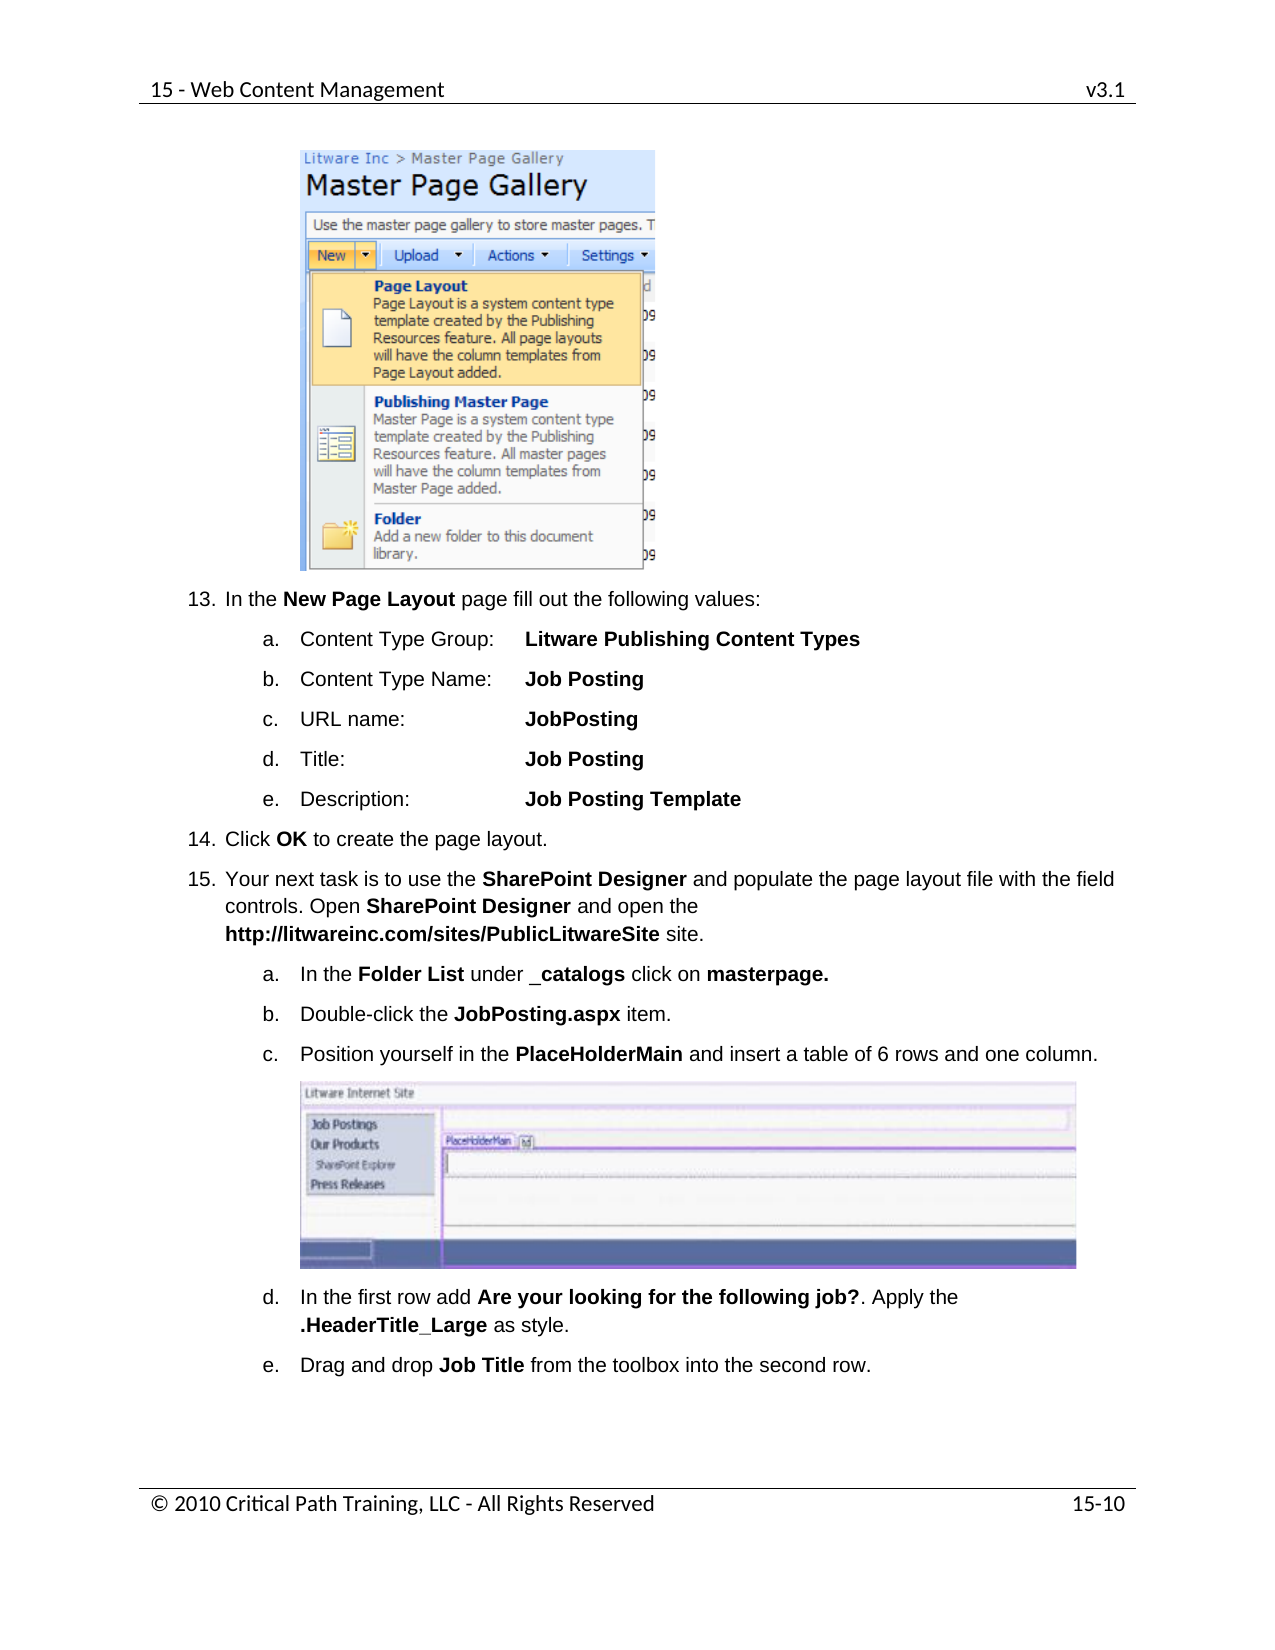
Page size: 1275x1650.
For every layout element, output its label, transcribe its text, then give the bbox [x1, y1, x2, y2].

picture [300, 150, 656, 571]
list Your next task is to use the SharePoint Designer and populate the page layout file with the field controls. Open SharePoint Designer and open the http://litwareinc.com/sites/PublicLitwareSite site. [187, 866, 1125, 945]
list In the Folder List under _catalogs click on masterpage. [262, 961, 1125, 985]
list Content Type Group: Litware Publishing Content Types [262, 626, 1125, 650]
list Double-click the JobPosting.aspx item. [262, 1001, 1125, 1025]
list Click OK to create the page layout. [187, 826, 1125, 850]
list In the New Page Layout page fill out the following values: [187, 586, 1125, 610]
list Drag and drop Job Title from the toolbox into the second row. [262, 1352, 1125, 1376]
picture [300, 1081, 1077, 1269]
list In the first row add Are your looking for the following job?. Apply the .HeaderTitle_Large as style. [262, 1285, 1125, 1336]
list Title: Job Posting [262, 746, 1125, 770]
list Content Type Name: Job Posting [262, 666, 1125, 690]
list Position yourself in the PlaceHolderMain and insert a table of 6 rows and one column. [262, 1041, 1125, 1065]
list URL name: JobPosting [262, 706, 1125, 730]
list Description: Job Posting Template [262, 786, 1125, 810]
